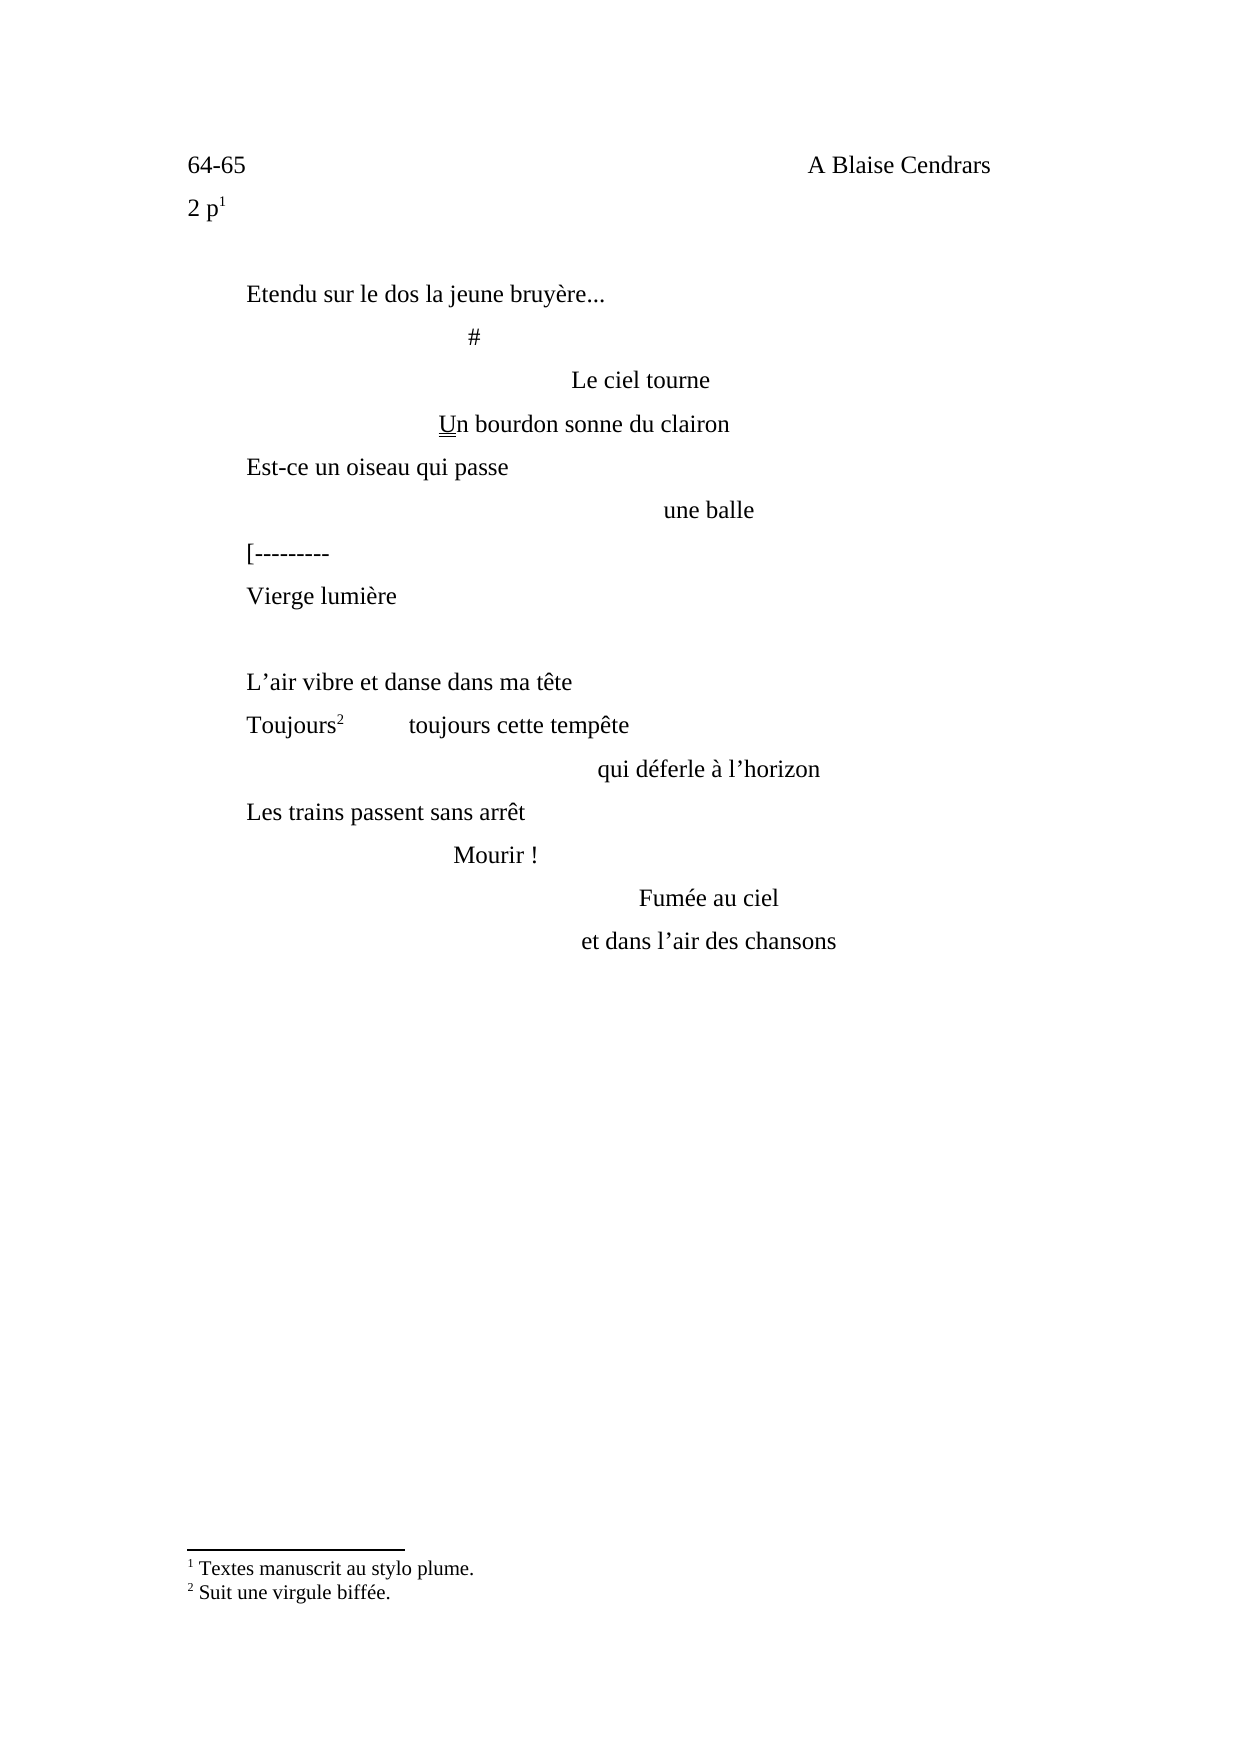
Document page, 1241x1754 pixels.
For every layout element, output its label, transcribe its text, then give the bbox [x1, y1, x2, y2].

text [--------- [187, 538, 1053, 567]
text Vierge lumière [187, 581, 1053, 610]
text Fumée au ciel [364, 883, 1053, 912]
text # [364, 322, 1053, 351]
text Les trains passent sans arrêt [187, 797, 1053, 826]
text Toujours toujours cette tempête [187, 711, 1053, 739]
text Mourir ! [364, 840, 1053, 869]
text et dans l’air des chansons [364, 926, 1053, 955]
text une balle [364, 495, 1053, 524]
text Un bourdon sonne du clairon [438, 409, 1053, 437]
text L’air vibre et danse dans ma tête [187, 667, 1053, 696]
text Le ciel tourne [364, 366, 1053, 394]
text 64-65 A Blaise Cendrars [187, 150, 1053, 179]
text qui déferle à l’horizon [364, 754, 1053, 782]
text Est-ce un oiseau qui passe [187, 452, 1053, 481]
text 2 p [187, 193, 1053, 222]
text Etendu sur le dos la jeune bruyère... [187, 279, 1053, 308]
